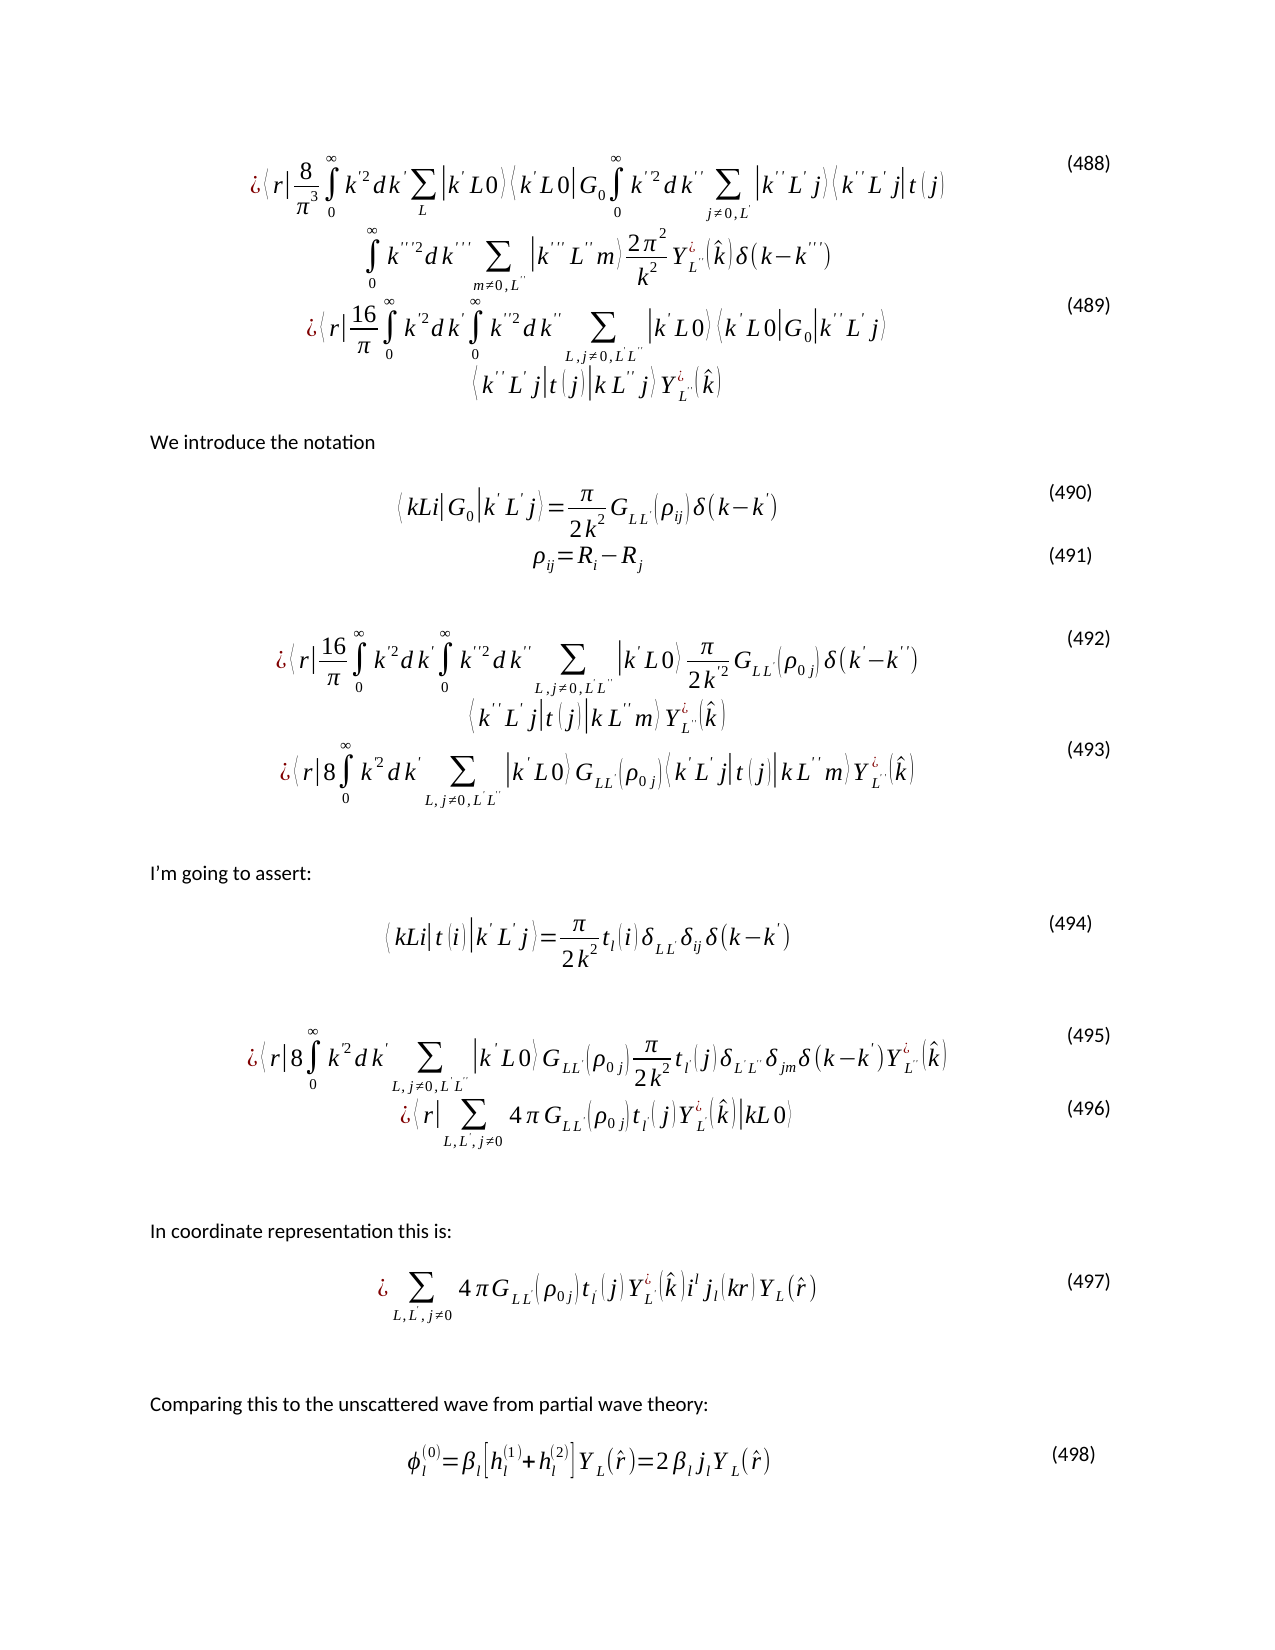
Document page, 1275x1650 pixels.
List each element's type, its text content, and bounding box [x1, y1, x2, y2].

table_cell [139, 542, 1037, 575]
text I’m going to assert: [150, 860, 1125, 885]
table_header [1040, 1442, 1104, 1480]
table_cell [1055, 1095, 1114, 1168]
table_header [139, 910, 1037, 972]
table_header [1055, 1022, 1114, 1095]
table_header [1055, 625, 1114, 737]
text In coordinate representation this is: [150, 1218, 1125, 1244]
table_header [1037, 480, 1114, 542]
table_header [139, 150, 1055, 292]
table_header [139, 480, 1037, 542]
table_header [139, 625, 1055, 737]
table_header [139, 1022, 1055, 1095]
table_header [1055, 1269, 1114, 1342]
table_header [1037, 910, 1114, 972]
table_header [139, 1442, 1040, 1480]
table_cell [139, 737, 1055, 810]
text We introduce the notation [150, 429, 1125, 455]
table_cell [139, 293, 1055, 404]
table_header [1055, 150, 1114, 292]
table_header [139, 1269, 1055, 1342]
text Comparing this to the unscattered wave from partial wave theory: [150, 1392, 1125, 1417]
table_cell [1055, 293, 1114, 404]
table_cell [139, 1095, 1055, 1168]
table_cell [1037, 542, 1114, 575]
table_cell [1055, 737, 1114, 810]
